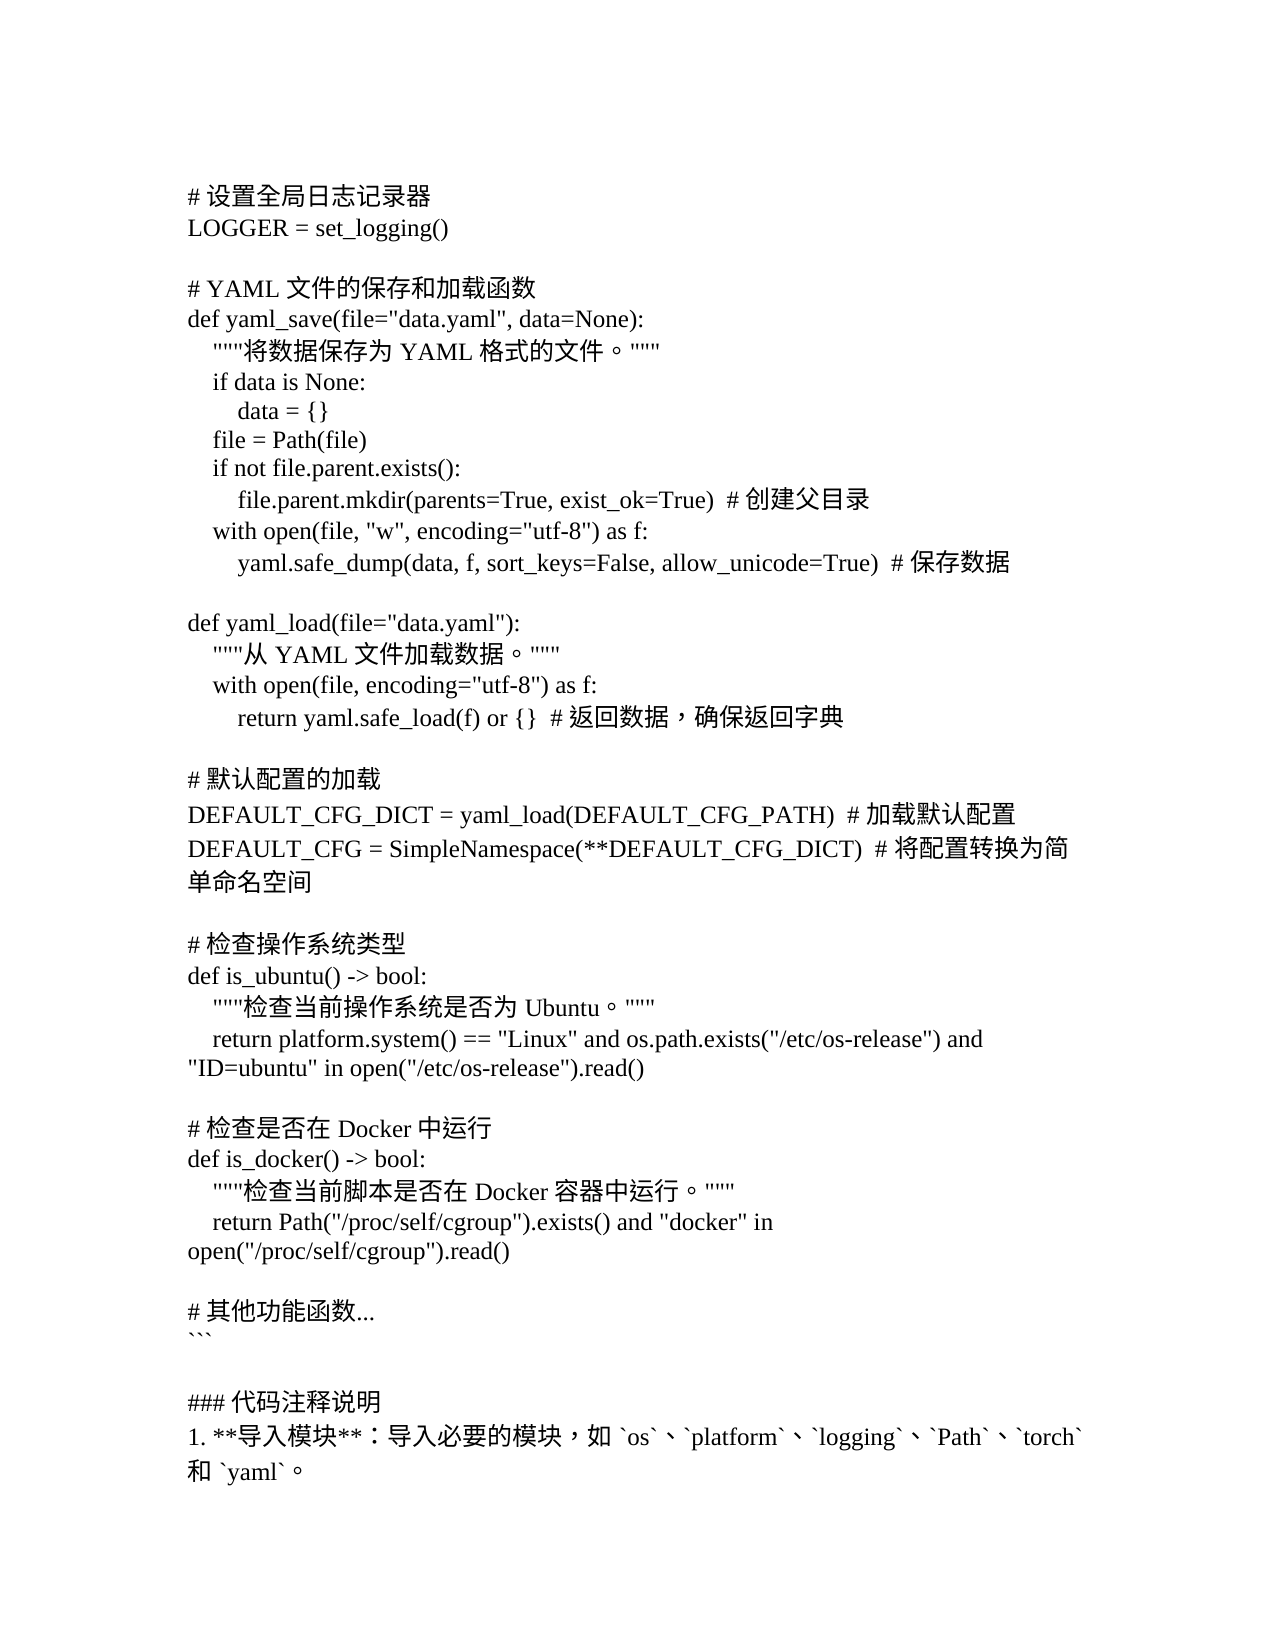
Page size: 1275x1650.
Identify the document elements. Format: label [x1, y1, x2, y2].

text [187, 150, 1087, 1487]
